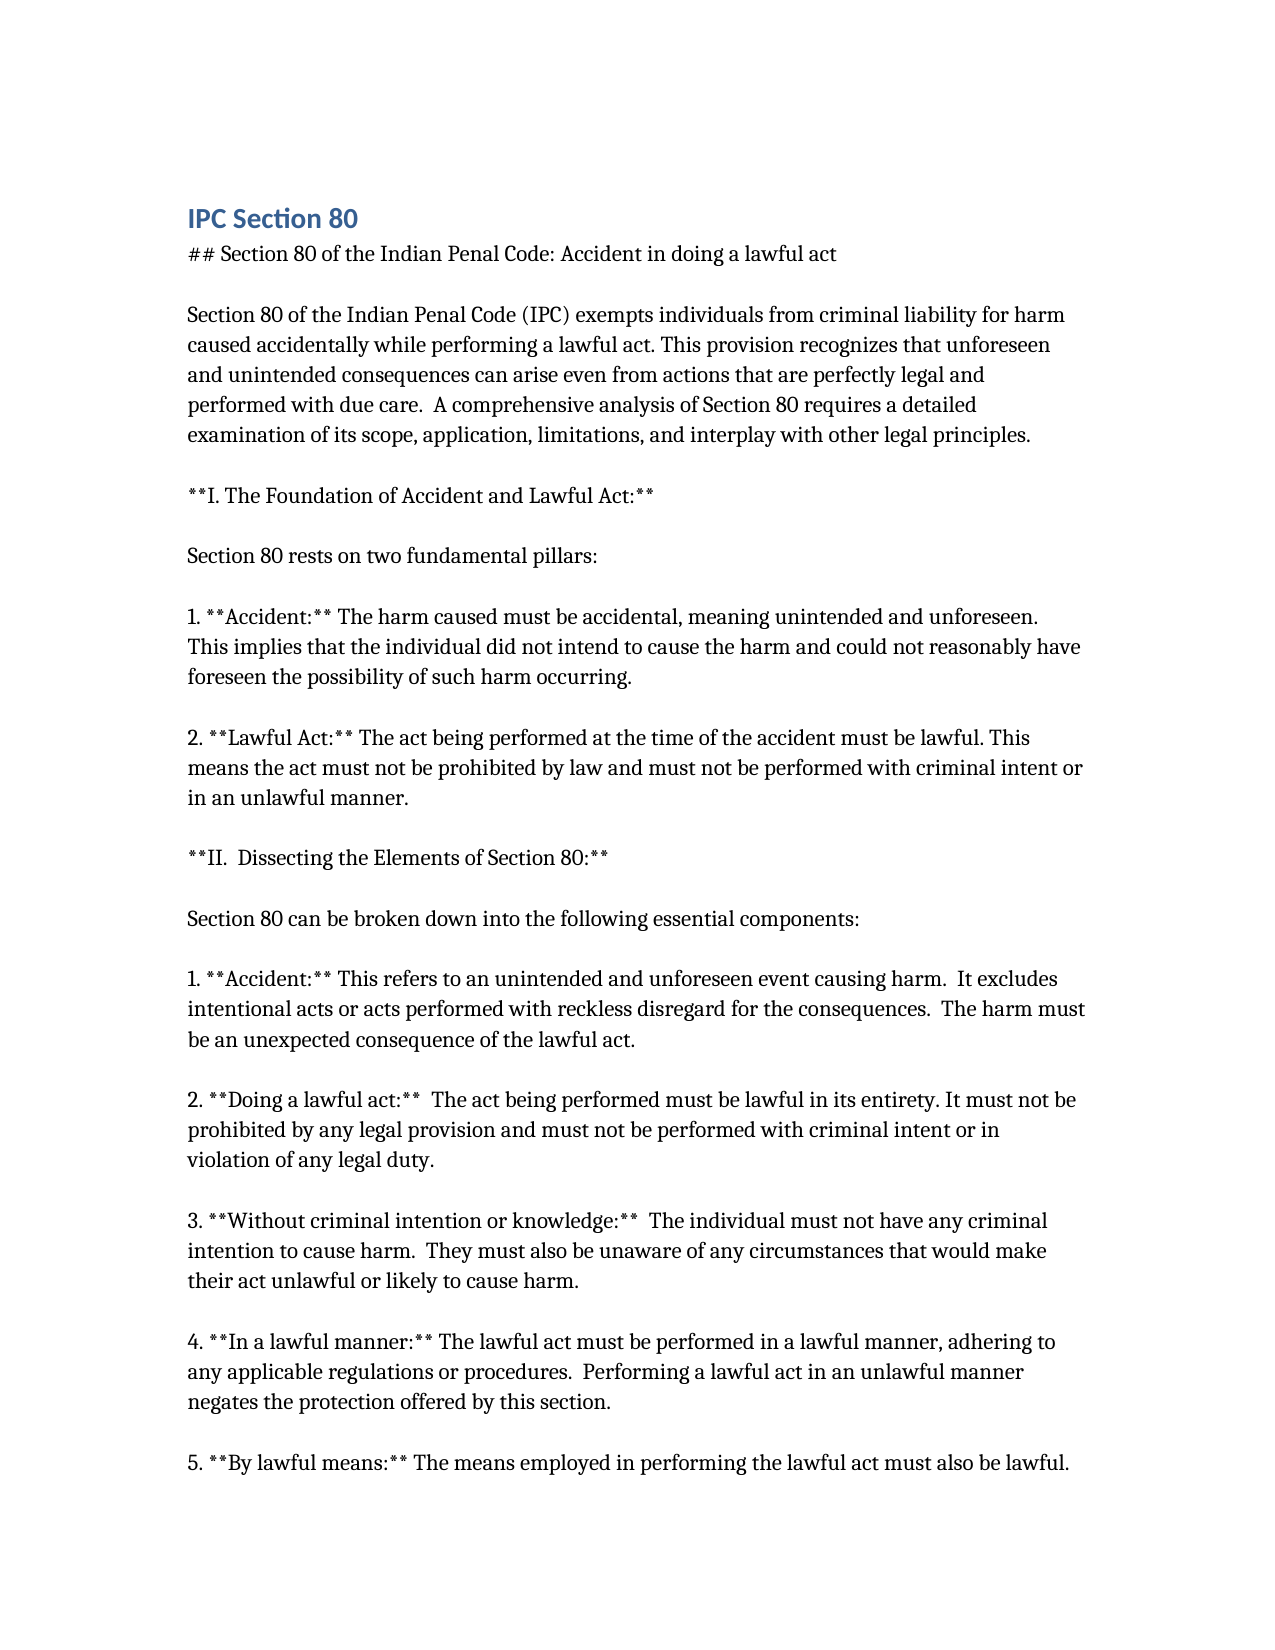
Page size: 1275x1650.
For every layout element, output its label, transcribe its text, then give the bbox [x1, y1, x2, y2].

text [187, 241, 1087, 1476]
subtitle IPC Section 80 [187, 200, 1087, 236]
